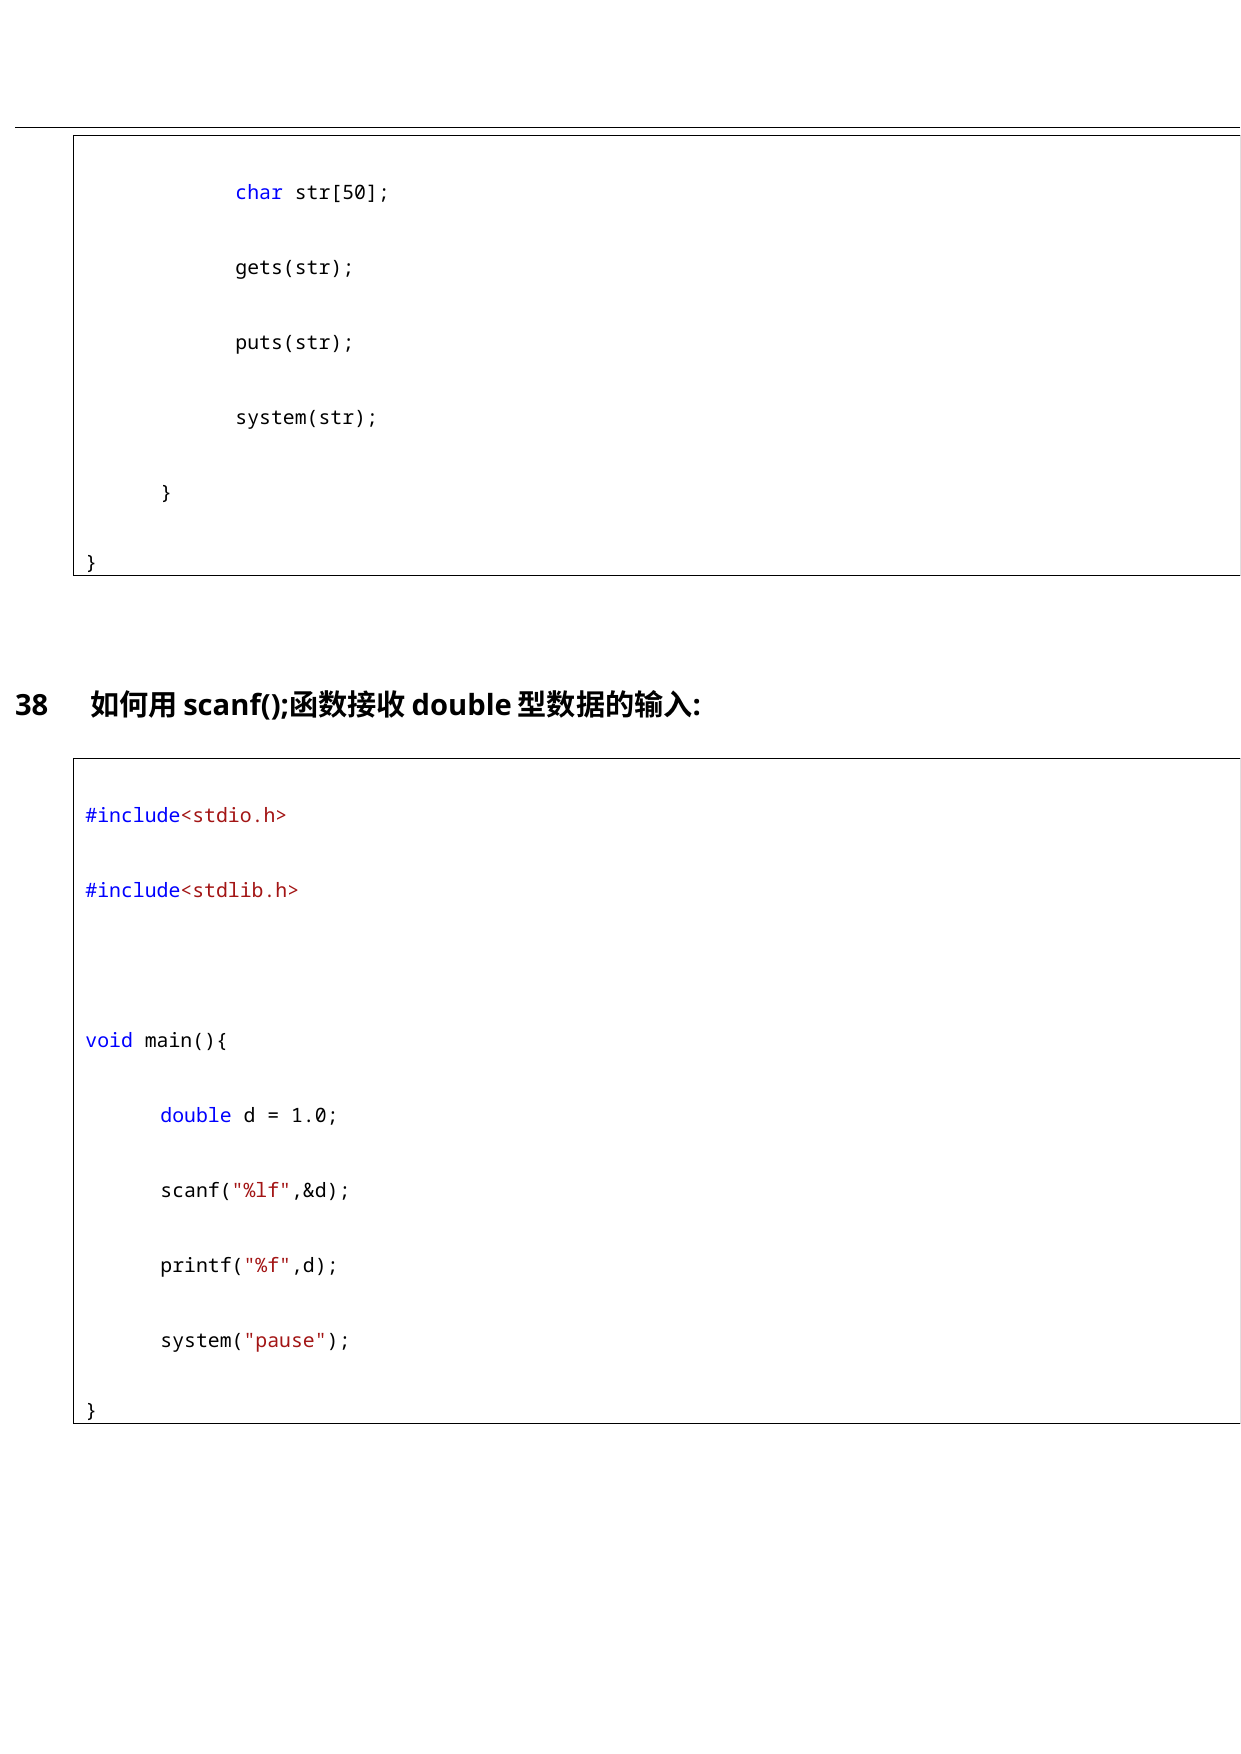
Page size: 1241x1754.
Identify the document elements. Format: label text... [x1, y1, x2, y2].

table_header #include<stdio.h> #include<stdlib.h> void main(){ double d = 1.0; scanf("%lf",&d); printf("%f",d); system("pause"); } [74, 759, 1240, 1423]
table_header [74, 136, 1240, 575]
subtitle 如何用scanf();函数接收double型数据的输入: [15, 681, 1240, 723]
